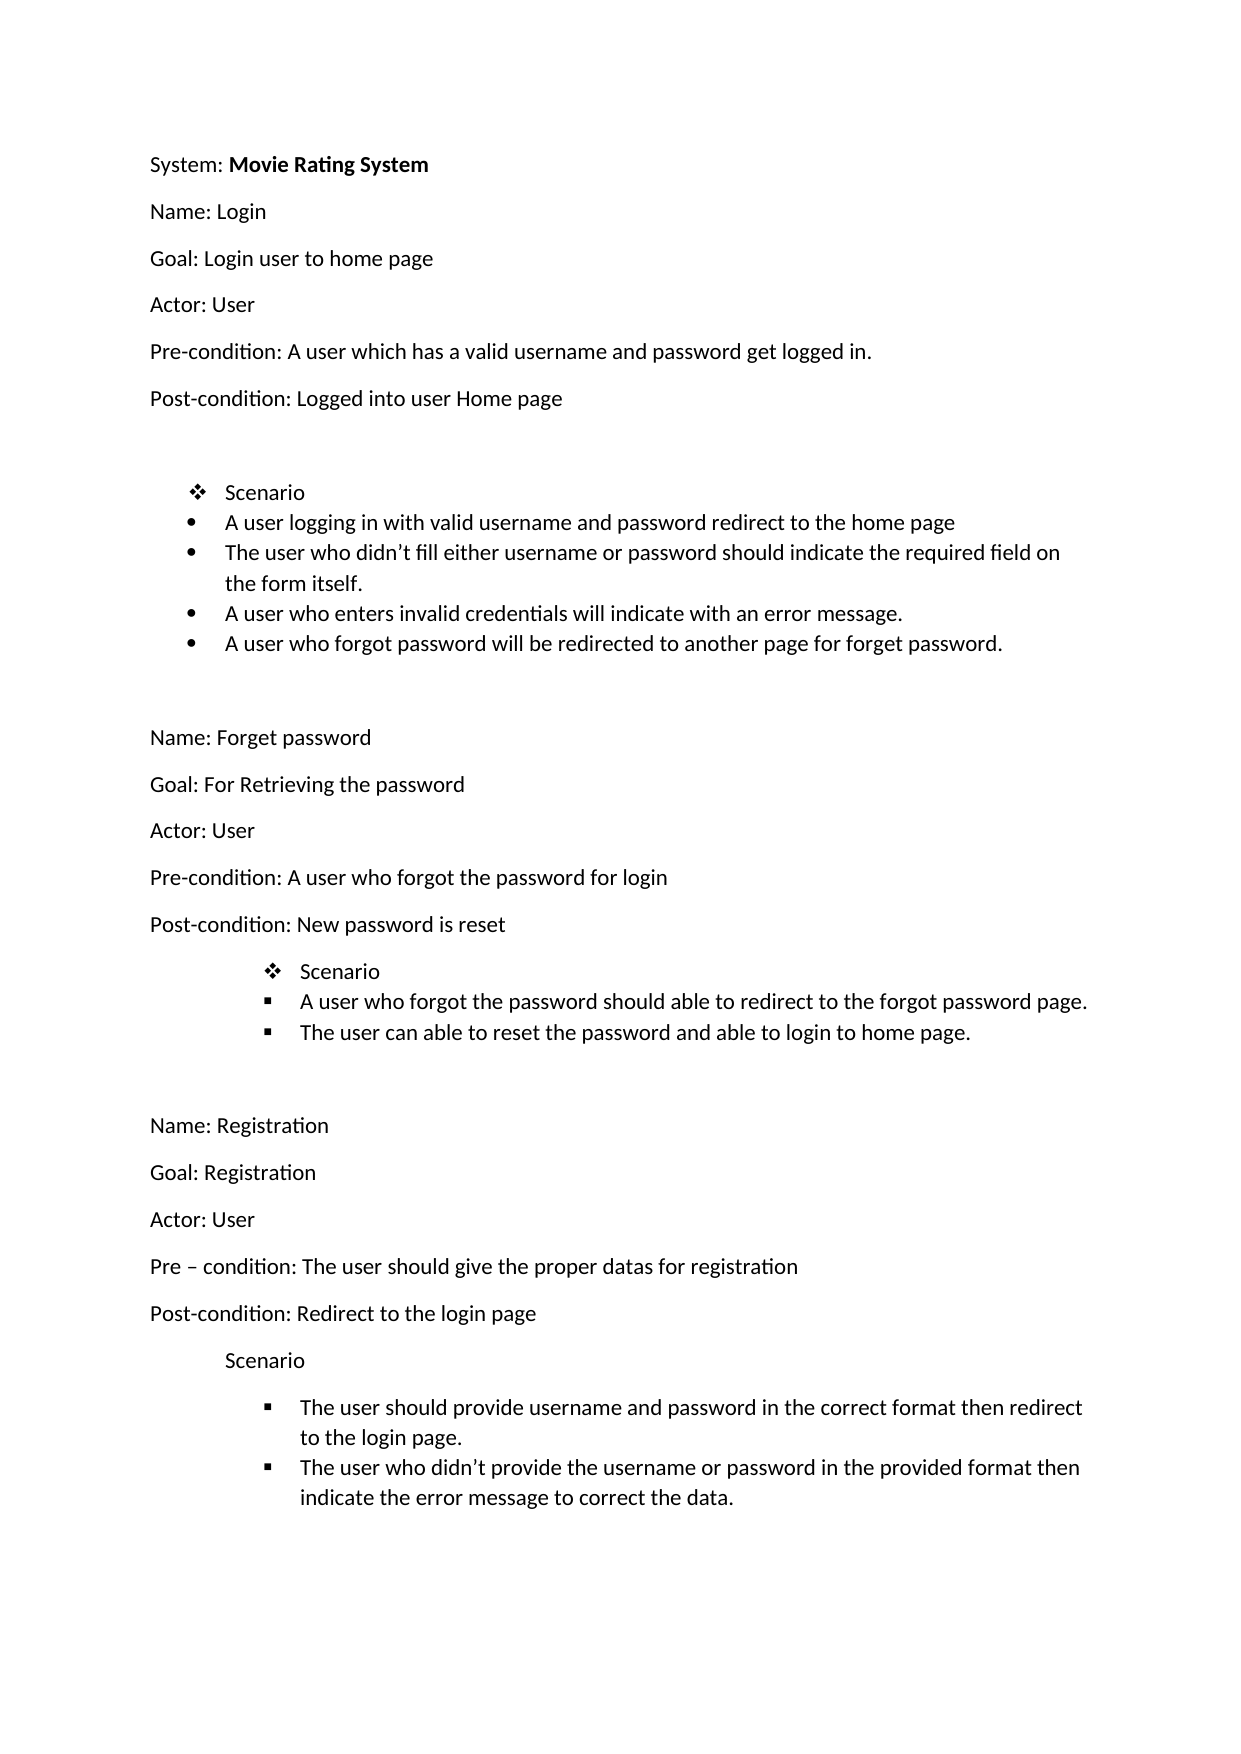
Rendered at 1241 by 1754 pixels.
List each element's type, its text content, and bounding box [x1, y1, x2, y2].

text Post-condition: Logged into user Home page [150, 384, 1090, 412]
list A user who forgot password will be redirected to another page for forget password. [187, 629, 1090, 657]
list A user who enters invalid credentials will indicate with an error message. [187, 599, 1090, 627]
text System: Movie Rating System [150, 150, 1090, 178]
text Actor: User [150, 1205, 1090, 1233]
text Goal: Login user to home page [150, 244, 1090, 272]
text Pre-condition: A user which has a valid username and password get logged in. [150, 337, 1090, 366]
text Name: Registration [150, 1111, 1090, 1139]
text Name: Login [150, 197, 1090, 225]
text Post-condition: Redirect to the login page [150, 1299, 1090, 1327]
list The user who didn’t fill either username or password should indicate the required field on the form itself. [187, 538, 1090, 597]
list A user who forgot the password should able to redirect to the forgot password page. [262, 987, 1090, 1016]
text Actor: User [150, 291, 1090, 319]
text Scenario [150, 1346, 1090, 1374]
list The user who didn’t provide the username or password in the provided format then indicate the error message to correct the data. [262, 1453, 1090, 1511]
list The user should provide username and password in the correct format then redirect to the login page. [262, 1393, 1090, 1451]
text Goal: Registration [150, 1158, 1090, 1186]
text Pre – condition: The user should give the proper datas for registration [150, 1252, 1090, 1280]
list Scenario [187, 478, 1090, 506]
text Pre-condition: A user who forgot the password for login [150, 863, 1090, 892]
text Name: Forget password [150, 723, 1090, 751]
text Goal: For Retrieving the password [150, 770, 1090, 798]
list The user can able to reset the password and able to login to home page. [262, 1018, 1090, 1046]
list Scenario [262, 957, 1090, 985]
list A user logging in with valid username and password redirect to the home page [187, 508, 1090, 536]
text Post-condition: New password is reset [150, 910, 1090, 938]
text Actor: User [150, 817, 1090, 845]
